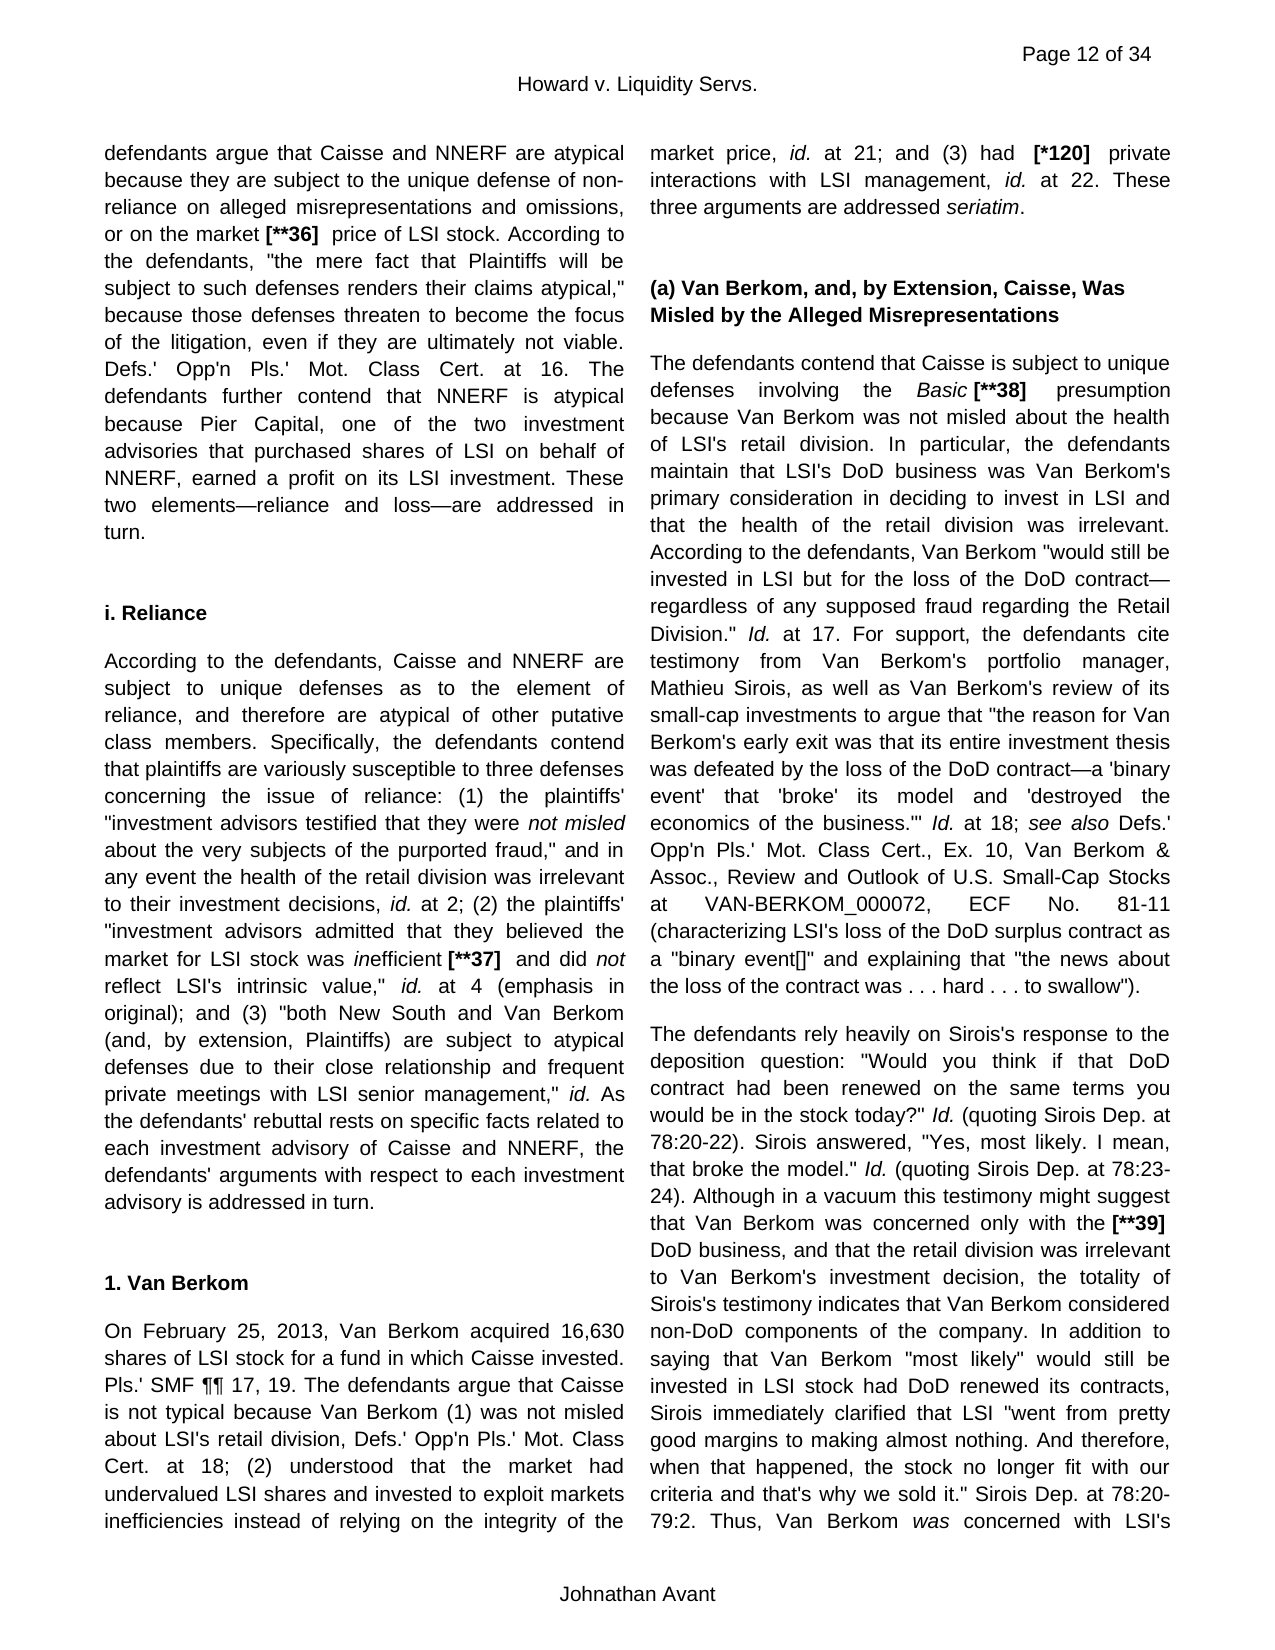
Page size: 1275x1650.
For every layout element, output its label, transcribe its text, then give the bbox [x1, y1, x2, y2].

text (a) Van Berkom, and, by Extension, Caisse, Was Misled by the Alleged Misrepresentations [650, 244, 1171, 327]
text The defendants contend that Caisse is subject to unique defenses involving the Basic [**38] presumption because Van Berkom was not misled about the health of LSI's retail division. In particular, the defendants maintain that LSI's DoD business was Van Berkom's primary consideration in deciding to invest in LSI and that the health of the retail division was irrelevant. According to the defendants, Van Berkom "would still be invested in LSI but for the loss of the DoD contract—regardless of any supposed fraud regarding the Retail Division." Id. at 17. For support, the defendants cite testimony from Van Berkom's portfolio manager, Mathieu Sirois, as well as Van Berkom's review of its small-cap investments to argue that "the reason for Van Berkom's early exit was that its entire investment thesis was defeated by the loss of the DoD contract—a 'binary event' that 'broke' its model and 'destroyed the economics of the business.'" Id. at 18; see also Defs.' Opp'n Pls.' Mot. Class Cert., Ex. 10, Van Berkom & Assoc., Review and Outlook of U.S. Small-Cap Stocks at VAN-BERKOM_000072, ECF No. 81-11 (characterizing LSI's loss of the DoD surplus contract as a "binary event[]" and explaining that "the news about the loss of the contract was . . . hard . . . to swallow"). [650, 347, 1171, 997]
text On February 25, 2013, Van Berkom acquired 16,630 shares of LSI stock for a fund in which Caisse invested. Pls.' SMF ¶¶ 17, 19. The defendants argue that Caisse is not typical because Van Berkom (1) was not misled about LSI's retail division, Defs.' Opp'n Pls.' Mot. Class Cert. at 18; (2) understood that the market had undervalued LSI shares and invested to exploit markets inefficiencies instead of relying on the integrity of the market price, id. at 21; and (3) had [*120] private interactions with LSI management, id. at 22. These three arguments are addressed seriatim. [104, 1316, 625, 1532]
text i. Reliance [104, 569, 625, 624]
text According to the defendants, Caisse and NNERF are subject to unique defenses as to the element of reliance, and therefore are atypical of other putative class members. Specifically, the defendants contend that plaintiffs are variously susceptible to three defenses concerning the issue of reliance: (1) the plaintiffs' "investment advisors testified that they were not misled about the very subjects of the purported fraud," and in any event the health of the retail division was irrelevant to their investment decisions, id. at 2; (2) the plaintiffs' "investment advisors admitted that they believed the market for LSI stock was inefficient [**37] and did not reflect LSI's intrinsic value," id. at 4 (emphasis in original); and (3) "both New South and Van Berkom (and, by extension, Plaintiffs) are subject to atypical defenses due to their close relationship and frequent private meetings with LSI senior management," id. As the defendants' rebuttal rests on specific facts related to each investment advisory of Caisse and NNERF, the defendants' arguments with respect to each investment advisory is addressed in turn. [104, 645, 625, 1214]
text 1. Van Berkom [104, 1239, 625, 1295]
text On February 25, 2013, Van Berkom acquired 16,630 shares of LSI stock for a fund in which Caisse invested. Pls.' SMF ¶¶ 17, 19. The defendants argue that Caisse is not typical because Van Berkom (1) was not misled about LSI's retail division, Defs.' Opp'n Pls.' Mot. Class Cert. at 18; (2) understood that the market had undervalued LSI shares and invested to exploit markets inefficiencies instead of relying on the integrity of the market price, id. at 21; and (3) had [*120] private interactions with LSI management, id. at 22. These three arguments are addressed seriatim. [650, 137, 1171, 219]
